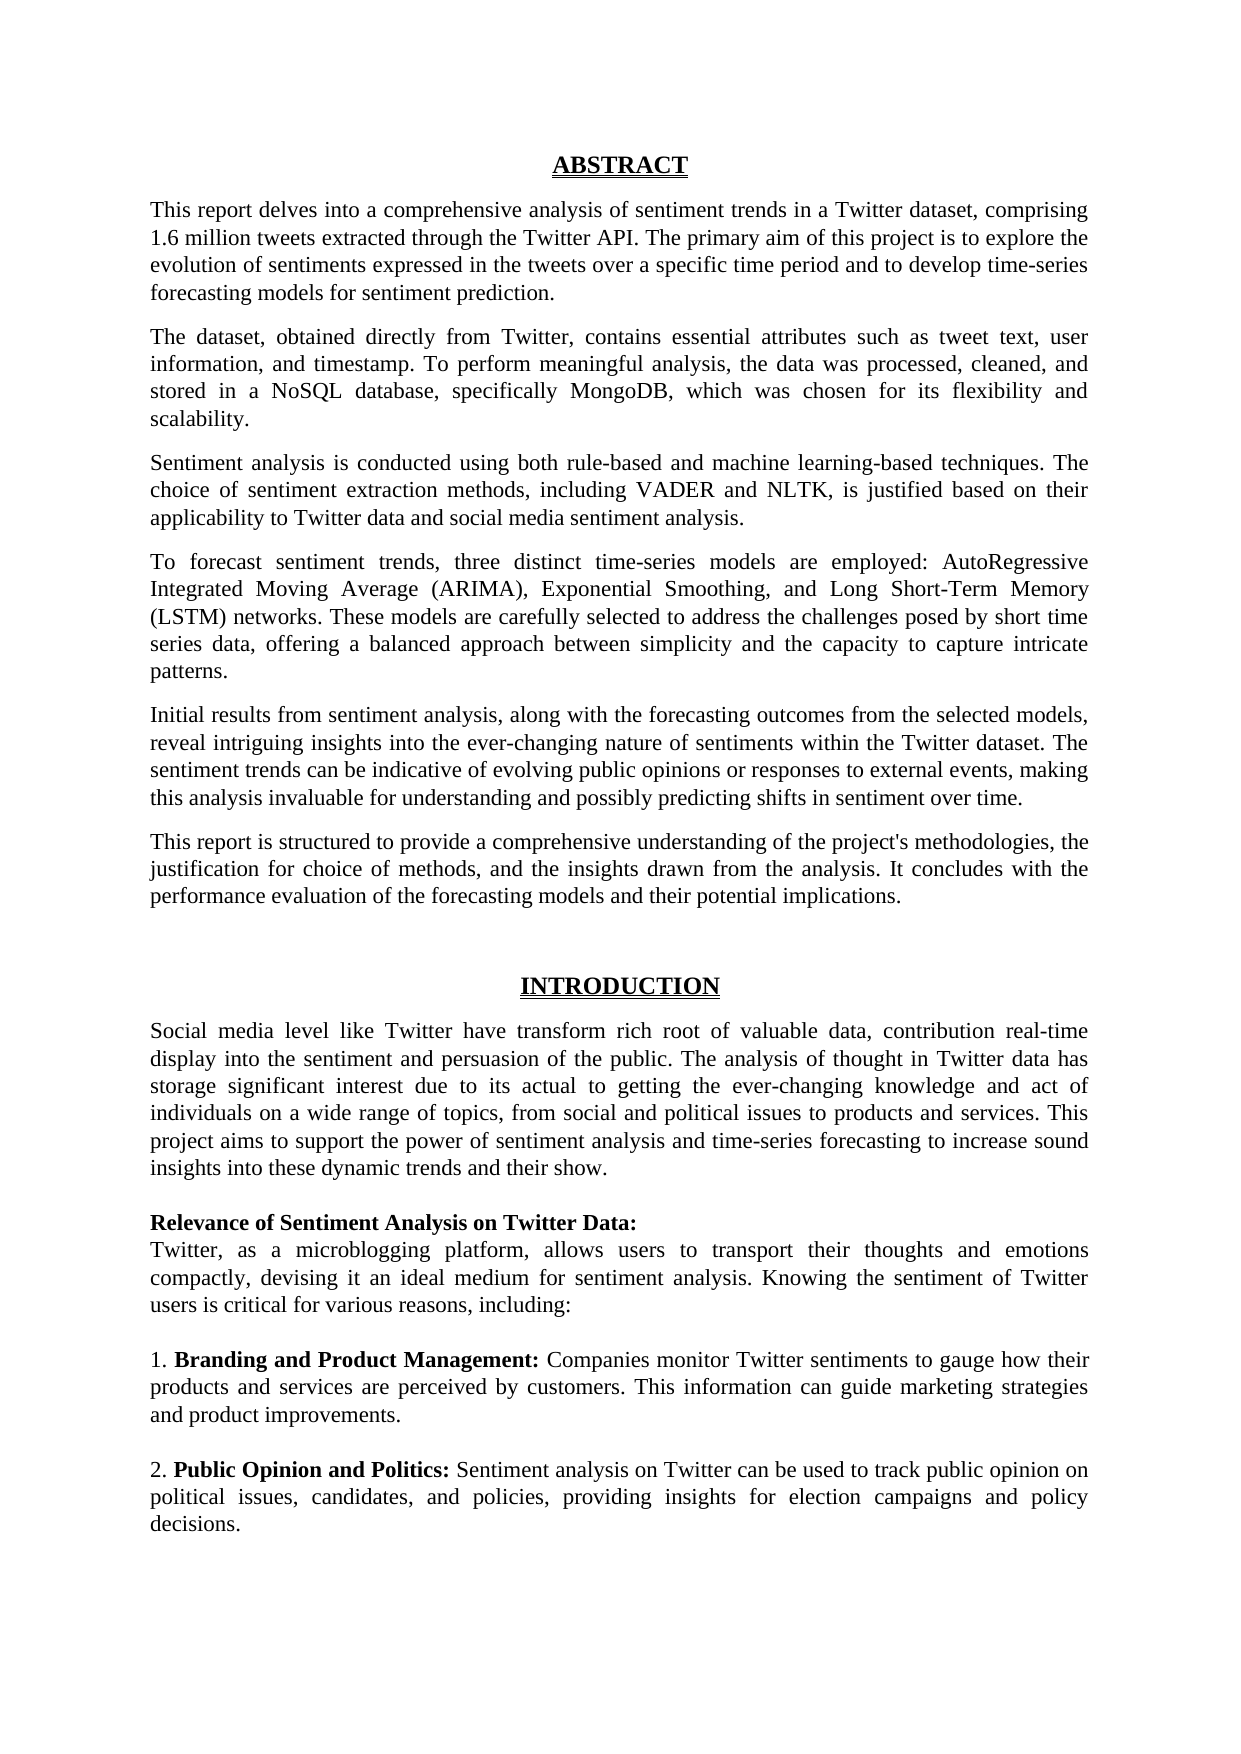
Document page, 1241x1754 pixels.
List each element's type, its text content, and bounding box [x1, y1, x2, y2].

text ABSTRACT [150, 150, 1090, 179]
text Twitter, as a microblogging platform, allows users to transport their thoughts and emotions compactly, devising it an ideal medium for sentiment analysis. Knowing the sentiment of Twitter users is critical for various reasons, including: [150, 1236, 1090, 1318]
text Social media level like Twitter have transform rich root of valuable data, contribution real-time display into the sentiment and persuasion of the public. The analysis of thought in Twitter data has storage significant interest due to its actual to getting the ever-changing knowledge and act of individuals on a wide range of topics, from social and political issues to products and services. This project aims to support the power of sentiment analysis and time-series forecasting to increase sound insights into these dynamic trends and their show. [150, 1017, 1090, 1181]
text 1. Branding and Product Management: Companies monitor Twitter sentiments to gauge how their products and services are perceived by customers. This information can guide marketing strategies and product improvements. [150, 1346, 1090, 1427]
text To forecast sentiment trends, three distinct time-series models are employed: AutoRegressive Integrated Moving Average (ARIMA), Exponential Smoothing, and Long Short-Term Memory (LSTM) networks. These models are carefully selected to address the challenges posed by short time series data, offering a balanced approach between simplicity and the capacity to capture intricate patterns. [150, 548, 1090, 684]
text This report delves into a comprehensive analysis of sentiment trends in a Twitter dataset, comprising 1.6 million tweets extracted through the Twitter API. The primary aim of this project is to explore the evolution of sentiments expressed in the tweets over a specific time period and to develop time-series forecasting models for sentiment prediction. [150, 197, 1090, 305]
text Sentiment analysis is conducted using both rule-based and machine learning-based techniques. The choice of sentiment extraction methods, including VADER and NLTK, is justified based on their applicability to Twitter data and social media sentiment analysis. [150, 449, 1090, 530]
text Initial results from sentiment analysis, along with the forecasting outcomes from the selected models, reveal intriguing insights into the ever-changing nature of sentiments within the Twitter dataset. The sentiment trends can be indicative of evolving public opinions or responses to external events, making this analysis invaluable for understanding and possibly predicting shifts in sentiment over time. [150, 702, 1090, 810]
text INTRODUCTION [150, 971, 1090, 999]
text 2. Public Opinion and Politics: Sentiment analysis on Twitter can be used to track public opinion on political issues, candidates, and policies, providing insights for election campaigns and policy decisions. [150, 1456, 1090, 1537]
text This report is structured to provide a comprehensive understanding of the project's methodologies, the justification for choice of methods, and the insights drawn from the analysis. It concludes with the performance evaluation of the forecasting models and their potential implications. [150, 828, 1090, 909]
text The dataset, obtained directly from Twitter, contains essential attributes such as tweet text, user information, and timestamp. To perform meaningful analysis, the data was processed, cleaned, and stored in a NoSQL database, specifically MongoDB, which was chosen for its flexibility and scalability. [150, 323, 1090, 431]
text Relevance of Sentiment Analysis on Twitter Data: [150, 1209, 1090, 1235]
